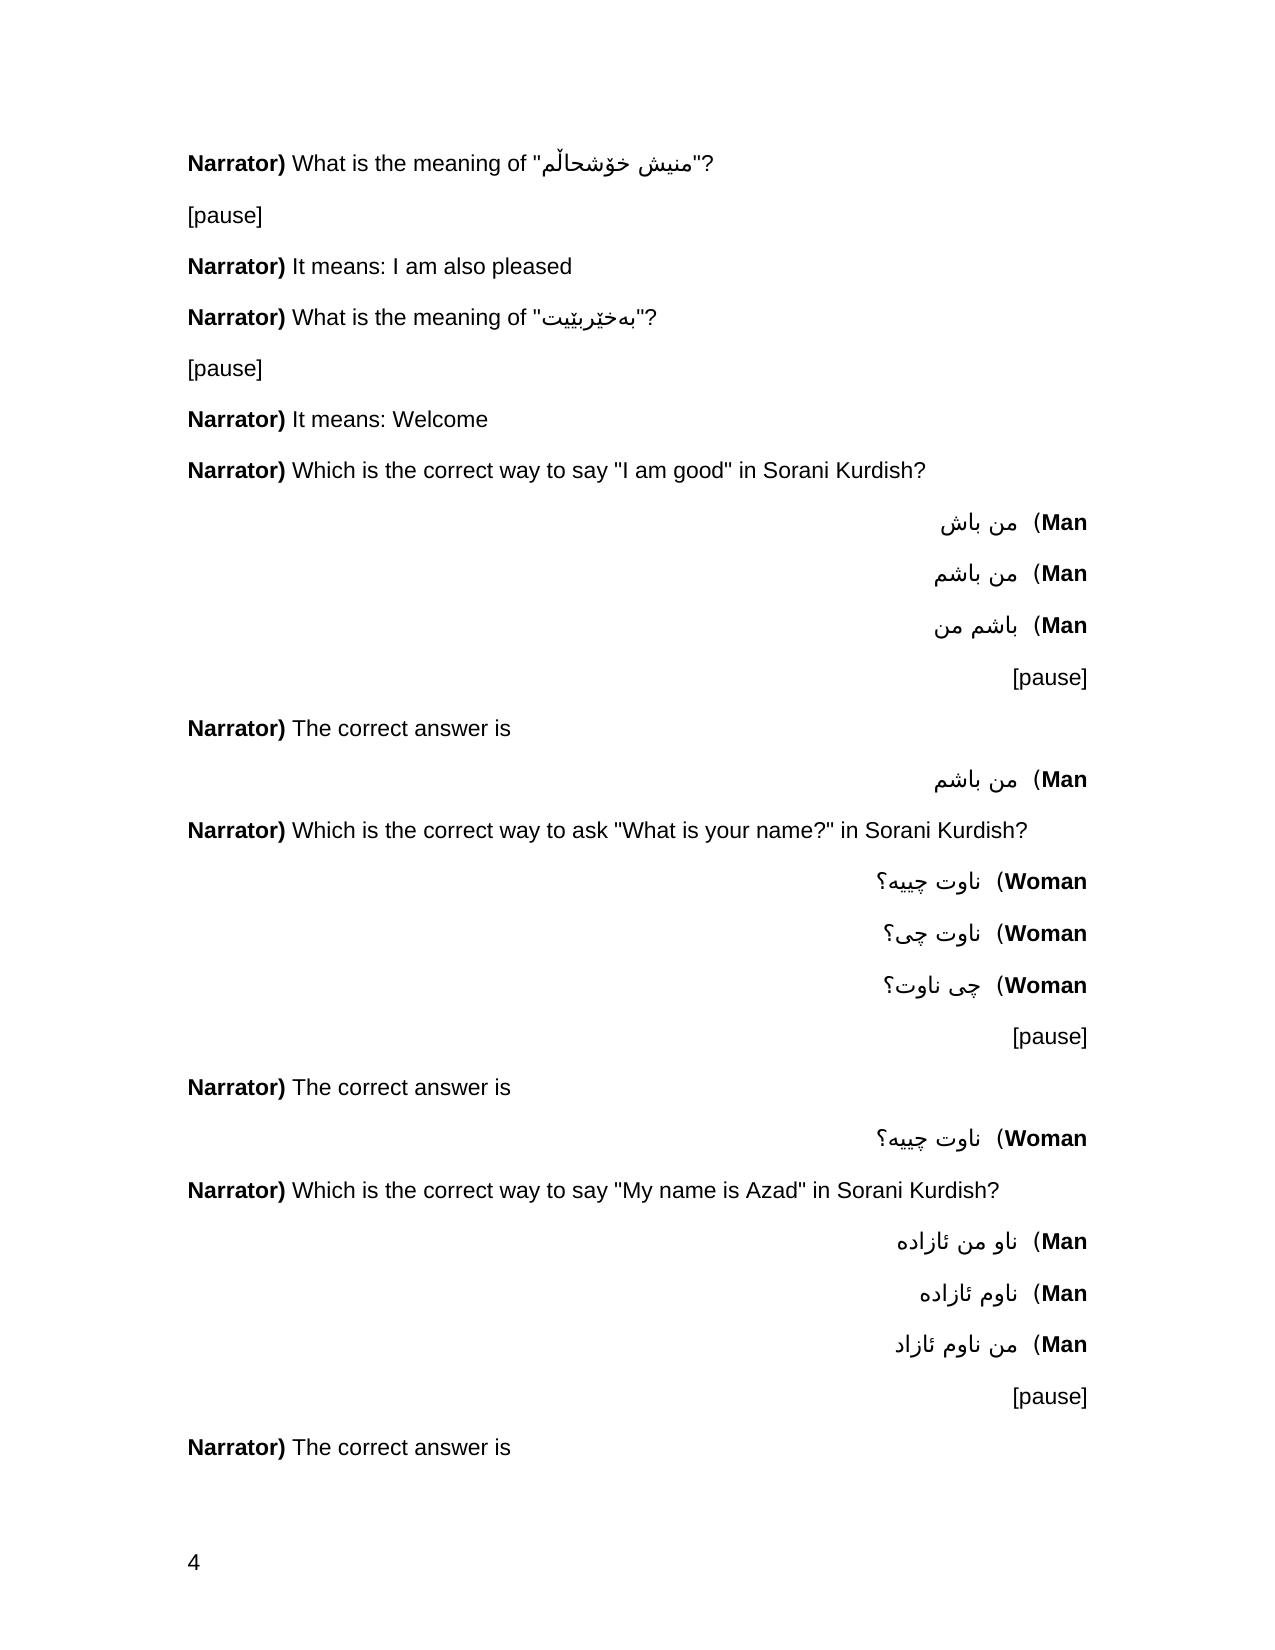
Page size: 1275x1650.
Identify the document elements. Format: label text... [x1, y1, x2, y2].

text Man) ناو من ئازادە [187, 1228, 1087, 1255]
text Narrator) Which is the correct way to say "My name is Azad" in Sorani Kurdish? [187, 1177, 1087, 1203]
text Narrator) The correct answer is [187, 1074, 1087, 1101]
text Narrator) It means: I am also pleased [187, 253, 1087, 279]
text Man) باشم من [187, 612, 1087, 639]
text Man) من باشم [187, 766, 1087, 792]
text Narrator) What is the meaning of "منیش خۆشحاڵم"? [187, 150, 1087, 177]
text Man) ناوم ئازادە [187, 1280, 1087, 1307]
text [pause] [187, 1383, 1087, 1409]
text [pause] [187, 663, 1087, 690]
text Man) من باشم [187, 560, 1087, 587]
text Narrator) Which is the correct way to say "I am good" in Sorani Kurdish? [187, 457, 1087, 484]
text Narrator) The correct answer is [187, 1434, 1087, 1461]
text Woman) ناوت چییە؟ [187, 1125, 1087, 1152]
text Woman) ناوت چی؟ [187, 920, 1087, 947]
text Man) من باش [187, 508, 1087, 535]
text Narrator) The correct answer is [187, 714, 1087, 741]
text Man) من ناوم ئازاد [187, 1331, 1087, 1358]
text Narrator) It means: Welcome [187, 406, 1087, 433]
text Narrator) What is the meaning of "بەخێربێیت"? [187, 304, 1087, 331]
text [pause] [187, 355, 1087, 382]
text Narrator) Which is the correct way to ask "What is your name?" in Sorani Kurdish? [187, 817, 1087, 844]
text [pause] [187, 1023, 1087, 1050]
text [pause] [187, 202, 1087, 228]
text Woman) ناوت چییە؟ [187, 868, 1087, 895]
text Woman) چی ناوت؟ [187, 972, 1087, 998]
